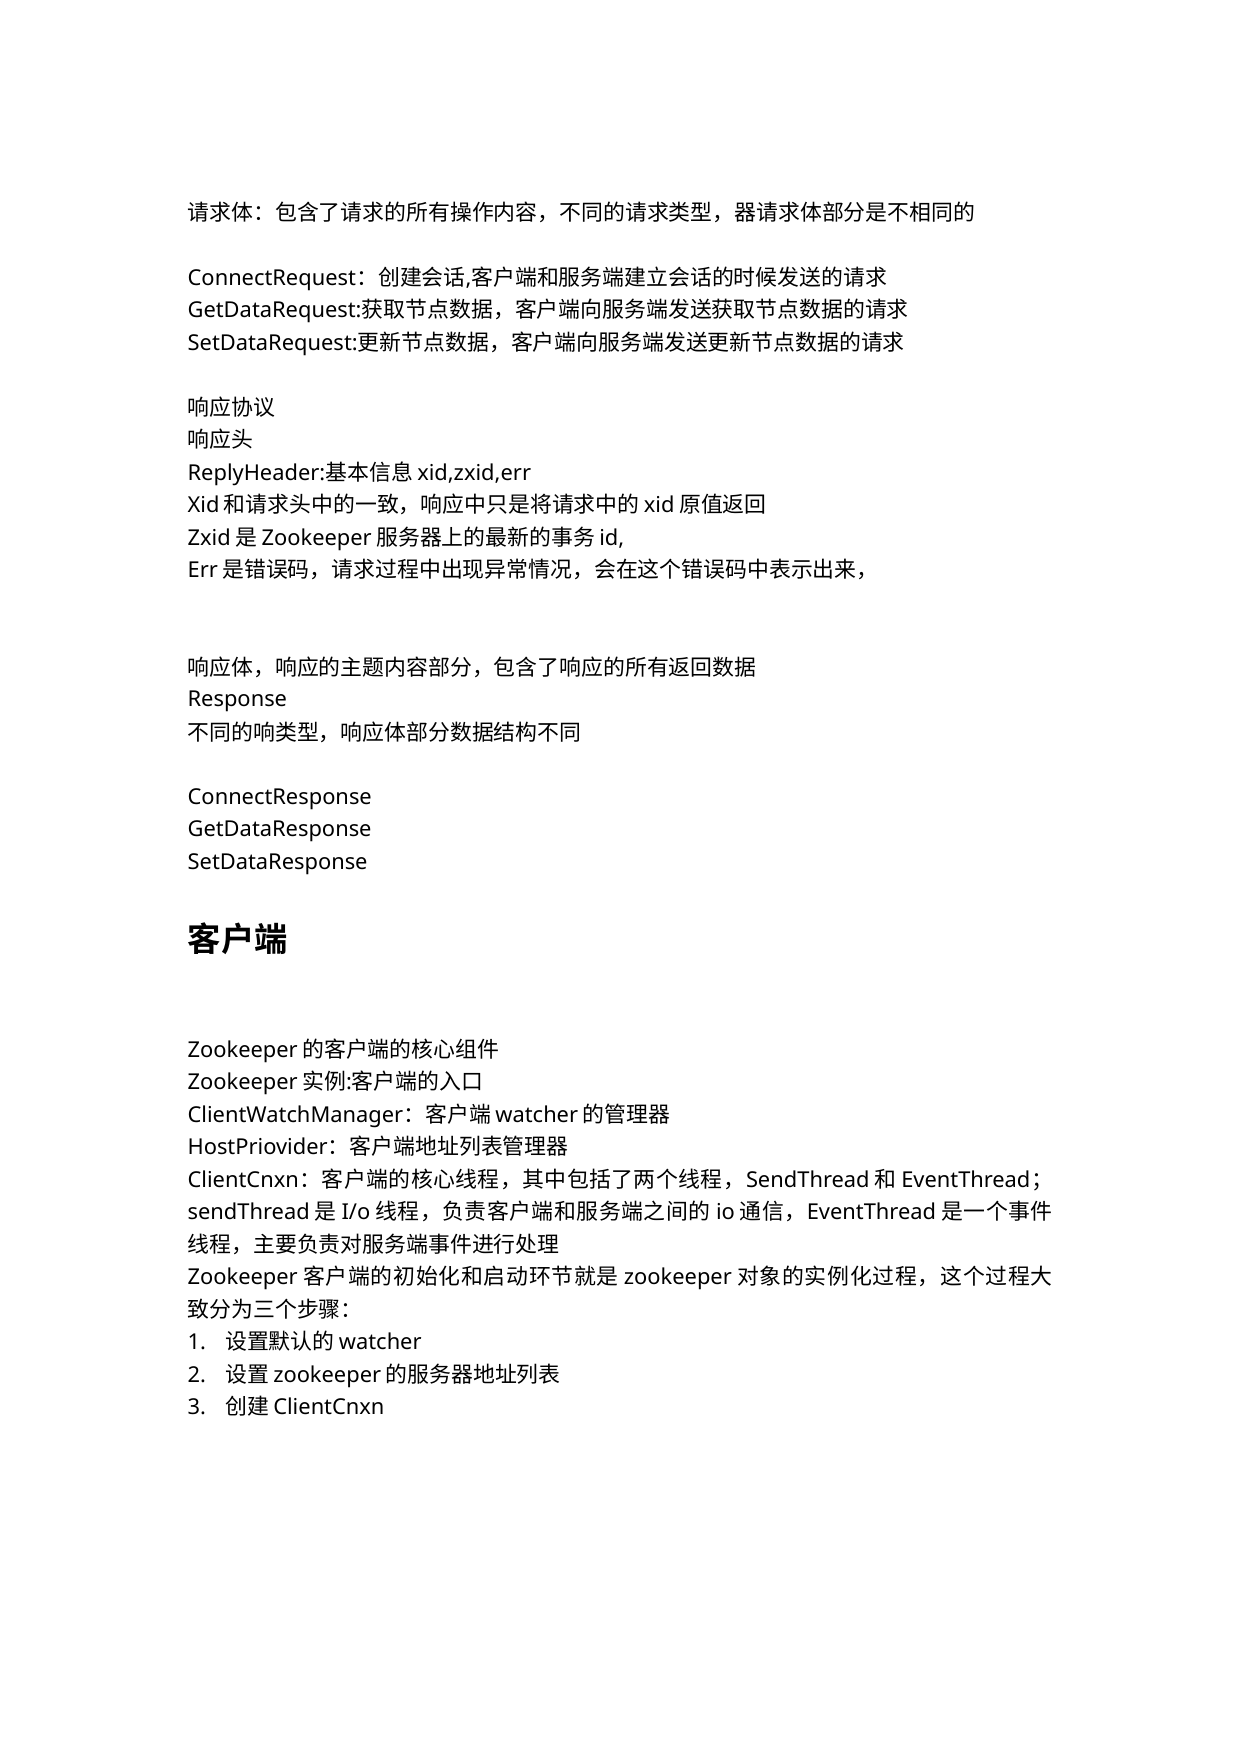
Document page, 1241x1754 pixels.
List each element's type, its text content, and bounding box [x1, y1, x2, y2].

text GetDataRequest:获取节点数据，客户端向服务端发送获取节点数据的请求 [187, 292, 1053, 324]
text Zookeeper客户端的初始化和启动环节就是zookeeper对象的实例化过程，这个过程大致分为三个步骤： [187, 1259, 1053, 1324]
text ClientWatchManager：客户端watcher的管理器 [187, 1096, 1053, 1129]
text ConnectResponse [187, 779, 1053, 812]
text Zxid是Zookeeper服务器上的最新的事务id, [187, 519, 1053, 552]
list 创建ClientCnxn [187, 1389, 1053, 1421]
text Xid和请求头中的一致，响应中只是将请求中的xid原值返回 [187, 487, 1053, 519]
list 设置zookeeper的服务器地址列表 [187, 1356, 1053, 1389]
list 设置默认的watcher [187, 1324, 1053, 1356]
text ConnectRequest：创建会话,客户端和服务端建立会话的时候发送的请求 [187, 259, 1053, 292]
text GetDataResponse [187, 812, 1053, 844]
text SetDataRequest:更新节点数据，客户端向服务端发送更新节点数据的请求 [187, 324, 1053, 357]
text Zookeeper实例:客户端的入口 [187, 1064, 1053, 1096]
text SetDataResponse [187, 844, 1053, 877]
text 请求体：包含了请求的所有操作内容，不同的请求类型，器请求体部分是不相同的 [187, 194, 1053, 227]
text ReplyHeader:基本信息xid,zxid,err [187, 454, 1053, 487]
text 响应协议 [187, 389, 1053, 422]
text 响应头 [187, 422, 1053, 454]
text Zookeeper的客户端的核心组件 [187, 1031, 1053, 1064]
text Response [187, 682, 1053, 714]
text ClientCnxn：客户端的核心线程，其中包括了两个线程，SendThread和EventThread；sendThread是I/o线程，负责客户端和服务端之间的io通信，EventThread是一个事件线程，主要负责对服务端事件进行处理 [187, 1161, 1053, 1259]
text HostPriovider：客户端地址列表管理器 [187, 1129, 1053, 1161]
subtitle 客户端 [187, 904, 1053, 969]
text 不同的响类型，响应体部分数据结构不同 [187, 714, 1053, 747]
text 响应体，响应的主题内容部分，包含了响应的所有返回数据 [187, 649, 1053, 682]
text Err是错误码，请求过程中出现异常情况，会在这个错误码中表示出来， [187, 552, 1053, 584]
